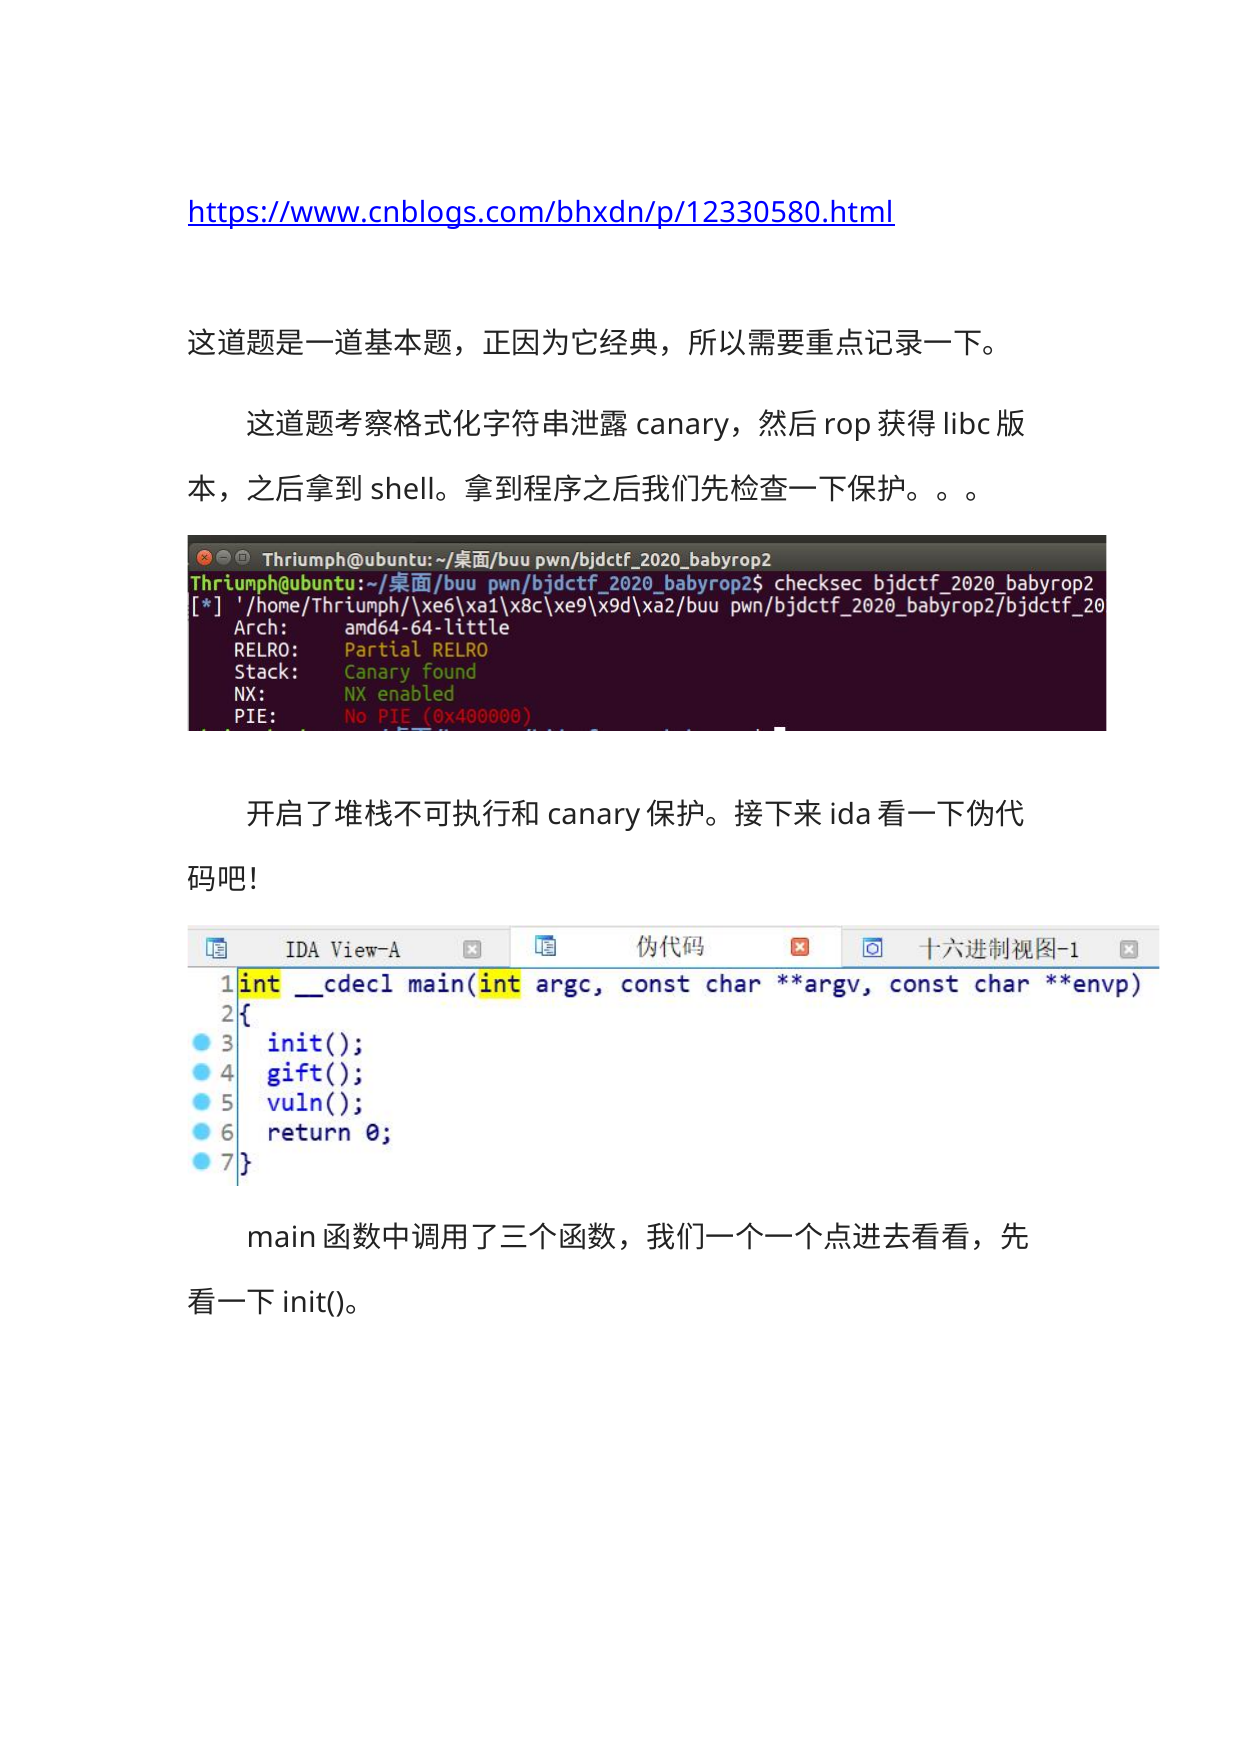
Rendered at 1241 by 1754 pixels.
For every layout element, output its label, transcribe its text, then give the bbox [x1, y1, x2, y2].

text 开启了堆栈不可执行和canary保护。接下来ida看一下伪代码吧！ [187, 779, 1053, 909]
text 这道题是一道基本题，正因为它经典，所以需要重点记录一下。 [187, 308, 1053, 373]
text main函数中调用了三个函数，我们一个一个点进去看看，先看一下init()。 [187, 1202, 1053, 1332]
text 这道题考察格式化字符串泄露canary，然后rop获得libc版本，之后拿到shell。拿到程序之后我们先检查一下保护。。。 [187, 389, 1053, 519]
text https://www.cnblogs.com/bhxdn/p/12330580.html [187, 178, 1053, 243]
picture [187, 925, 1160, 1186]
picture [187, 535, 1107, 731]
